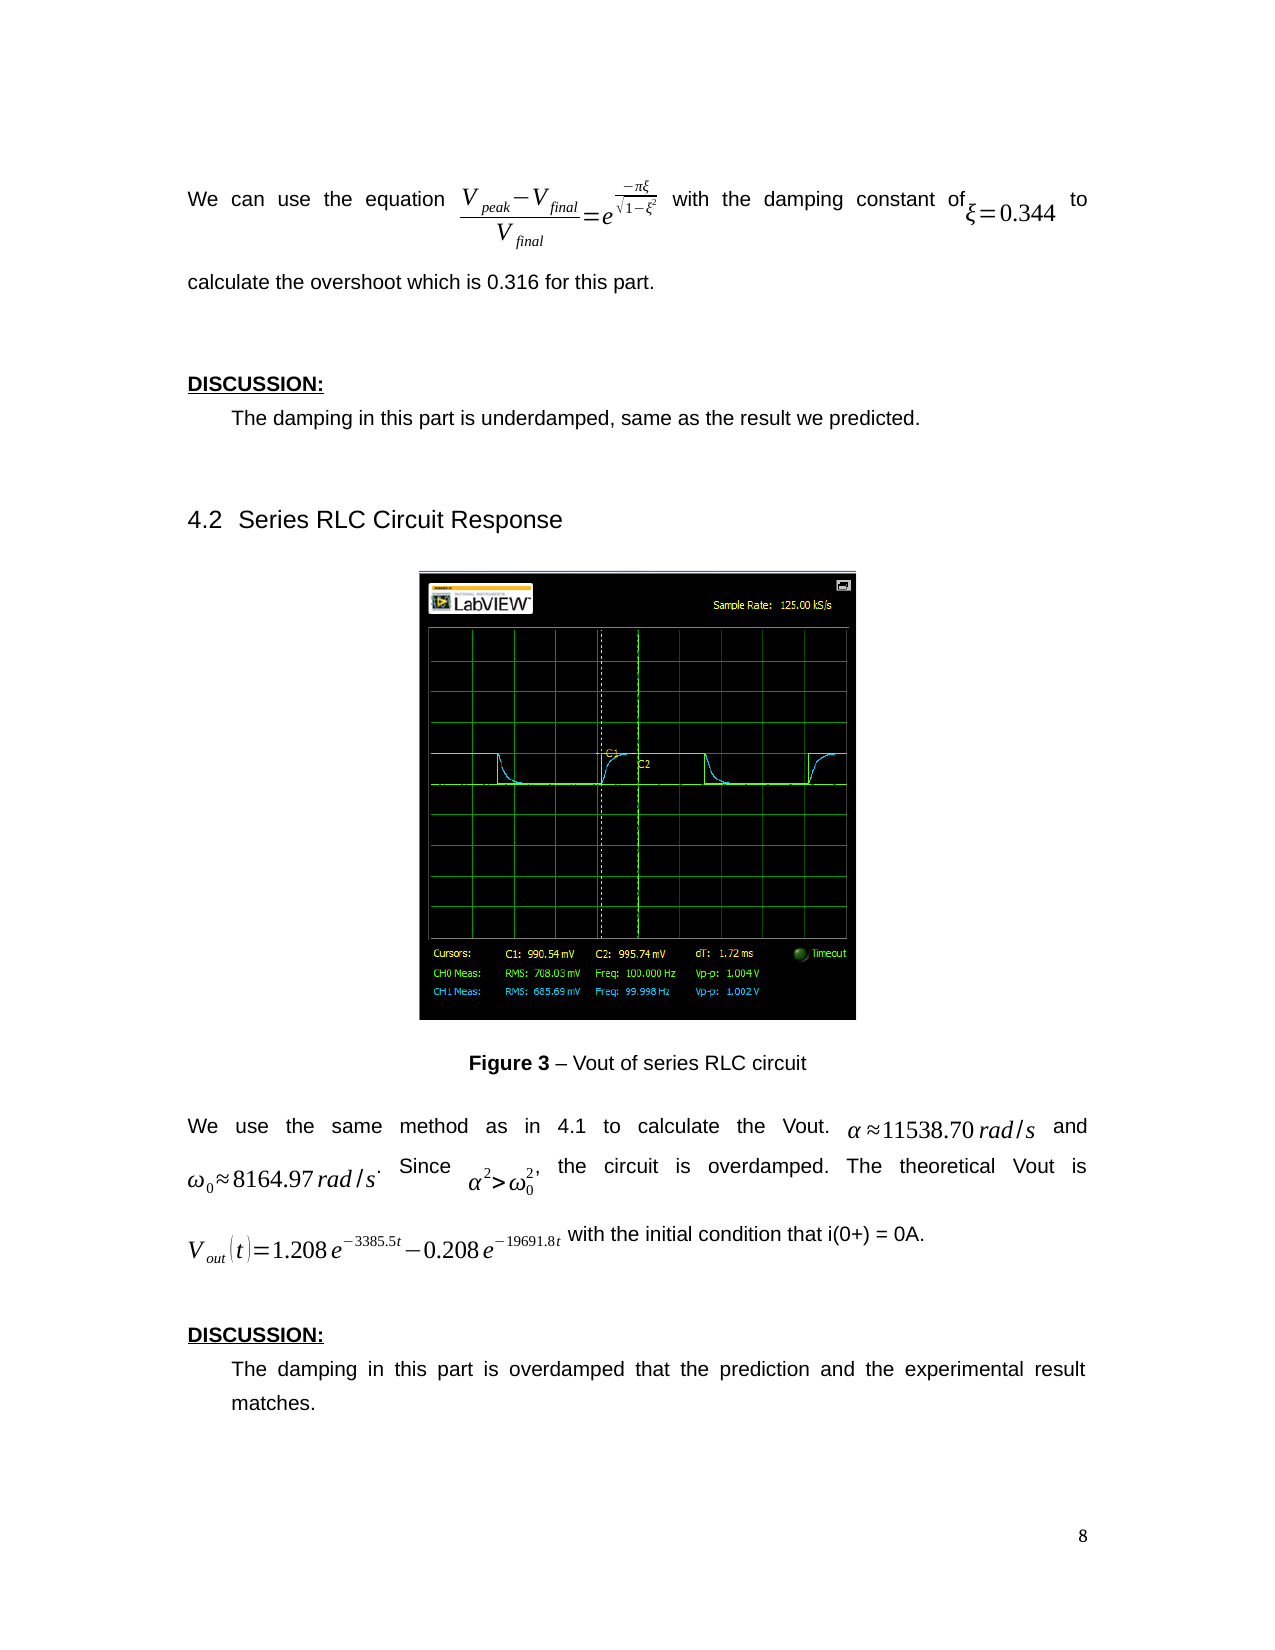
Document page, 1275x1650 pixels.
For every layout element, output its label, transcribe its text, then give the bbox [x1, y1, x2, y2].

text We can use the equation with the damping constant of to calculate the overshoot which is 0.316 for this part. [187, 163, 1087, 299]
text We use the same method as in 4.1 to calculate the Vout. and . Since , the circuit is overdamped. The theoretical Vout is with the initial condition that i(0+) = 0A. [187, 1114, 1087, 1283]
text 4.2 Series RLC Circuit Response [187, 502, 1087, 536]
text DISCUSSION: [187, 1317, 1087, 1351]
text DISCUSSION: [187, 367, 1087, 401]
picture [418, 570, 857, 1020]
text The damping in this part is underdamped, same as the result we predicted. [187, 401, 1087, 434]
text The damping in this part is overdamped that the prediction and the experimental result matches. [231, 1351, 1087, 1419]
text Figure 3 – Vout of series RLC circuit [187, 1046, 1087, 1080]
